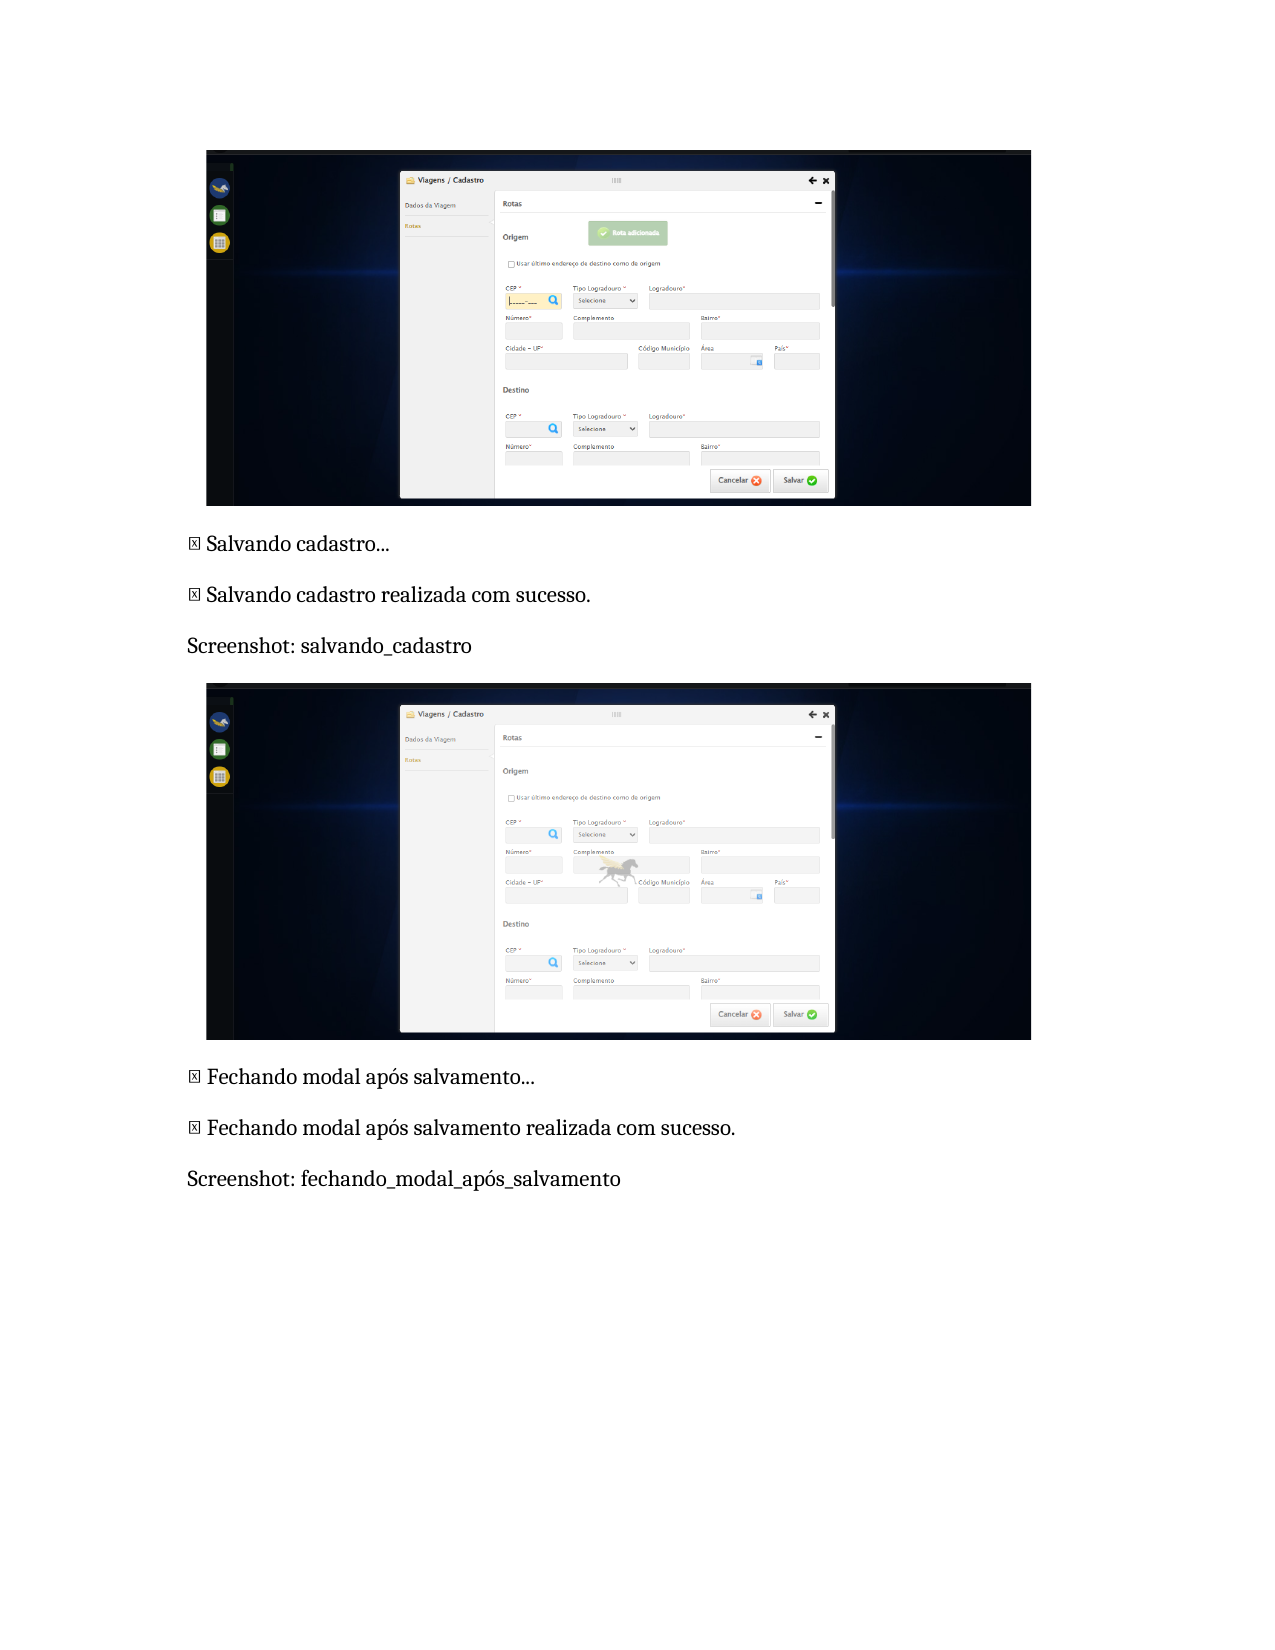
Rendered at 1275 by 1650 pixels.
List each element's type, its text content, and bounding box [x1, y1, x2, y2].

text 🔄 Fechando modal após salvamento... [187, 1064, 1087, 1090]
text Screenshot: salvando_cadastro [187, 632, 1087, 659]
text 🔄 Salvando cadastro... [187, 530, 1087, 557]
text ✅ Fechando modal após salvamento realizada com sucesso. [187, 1115, 1087, 1141]
text Screenshot: fechando_modal_após_salvamento [187, 1166, 1087, 1192]
picture [206, 683, 1032, 1040]
picture [206, 150, 1032, 506]
text ✅ Salvando cadastro realizada com sucesso. [187, 581, 1087, 608]
